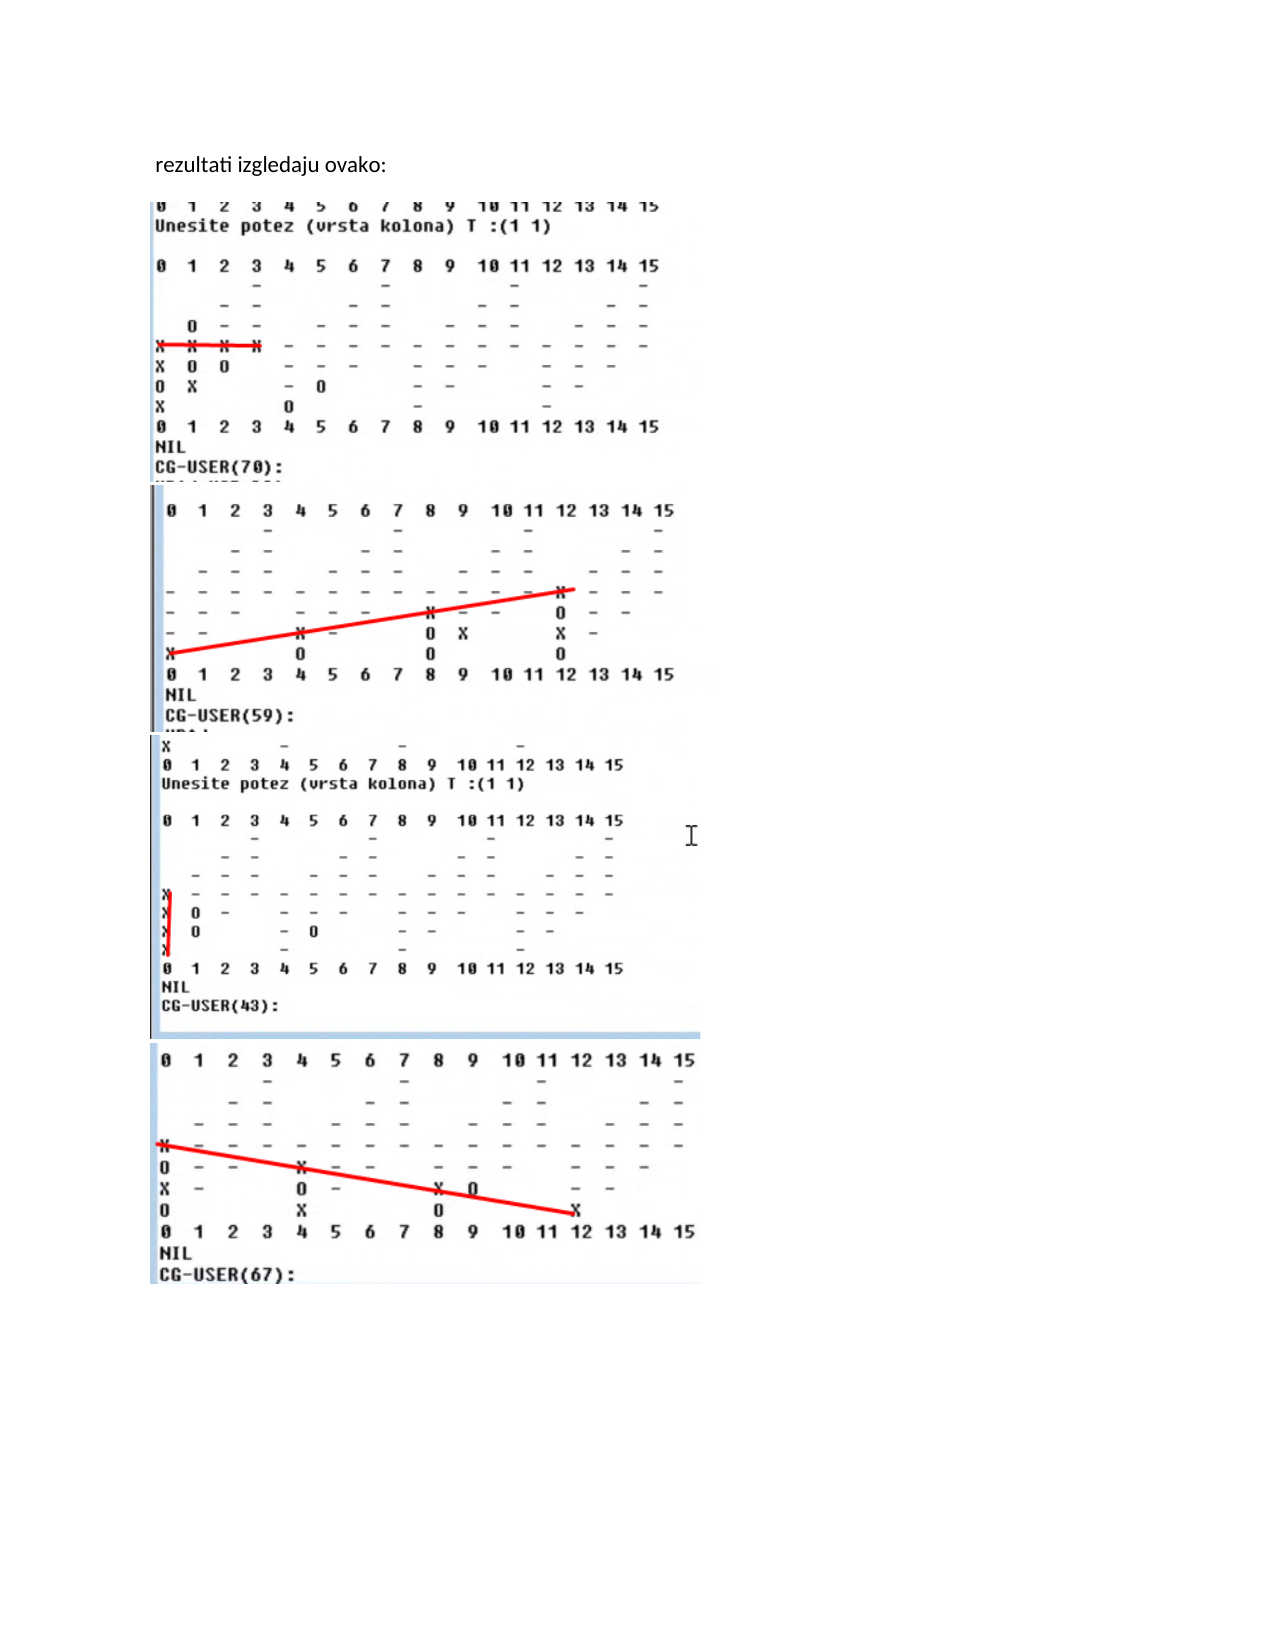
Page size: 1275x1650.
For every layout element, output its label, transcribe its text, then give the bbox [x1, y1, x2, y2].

text rezultati izgledaju ovako: [150, 150, 1125, 178]
picture [150, 1043, 701, 1284]
picture [150, 735, 701, 1039]
picture [150, 202, 701, 482]
picture [150, 485, 714, 732]
